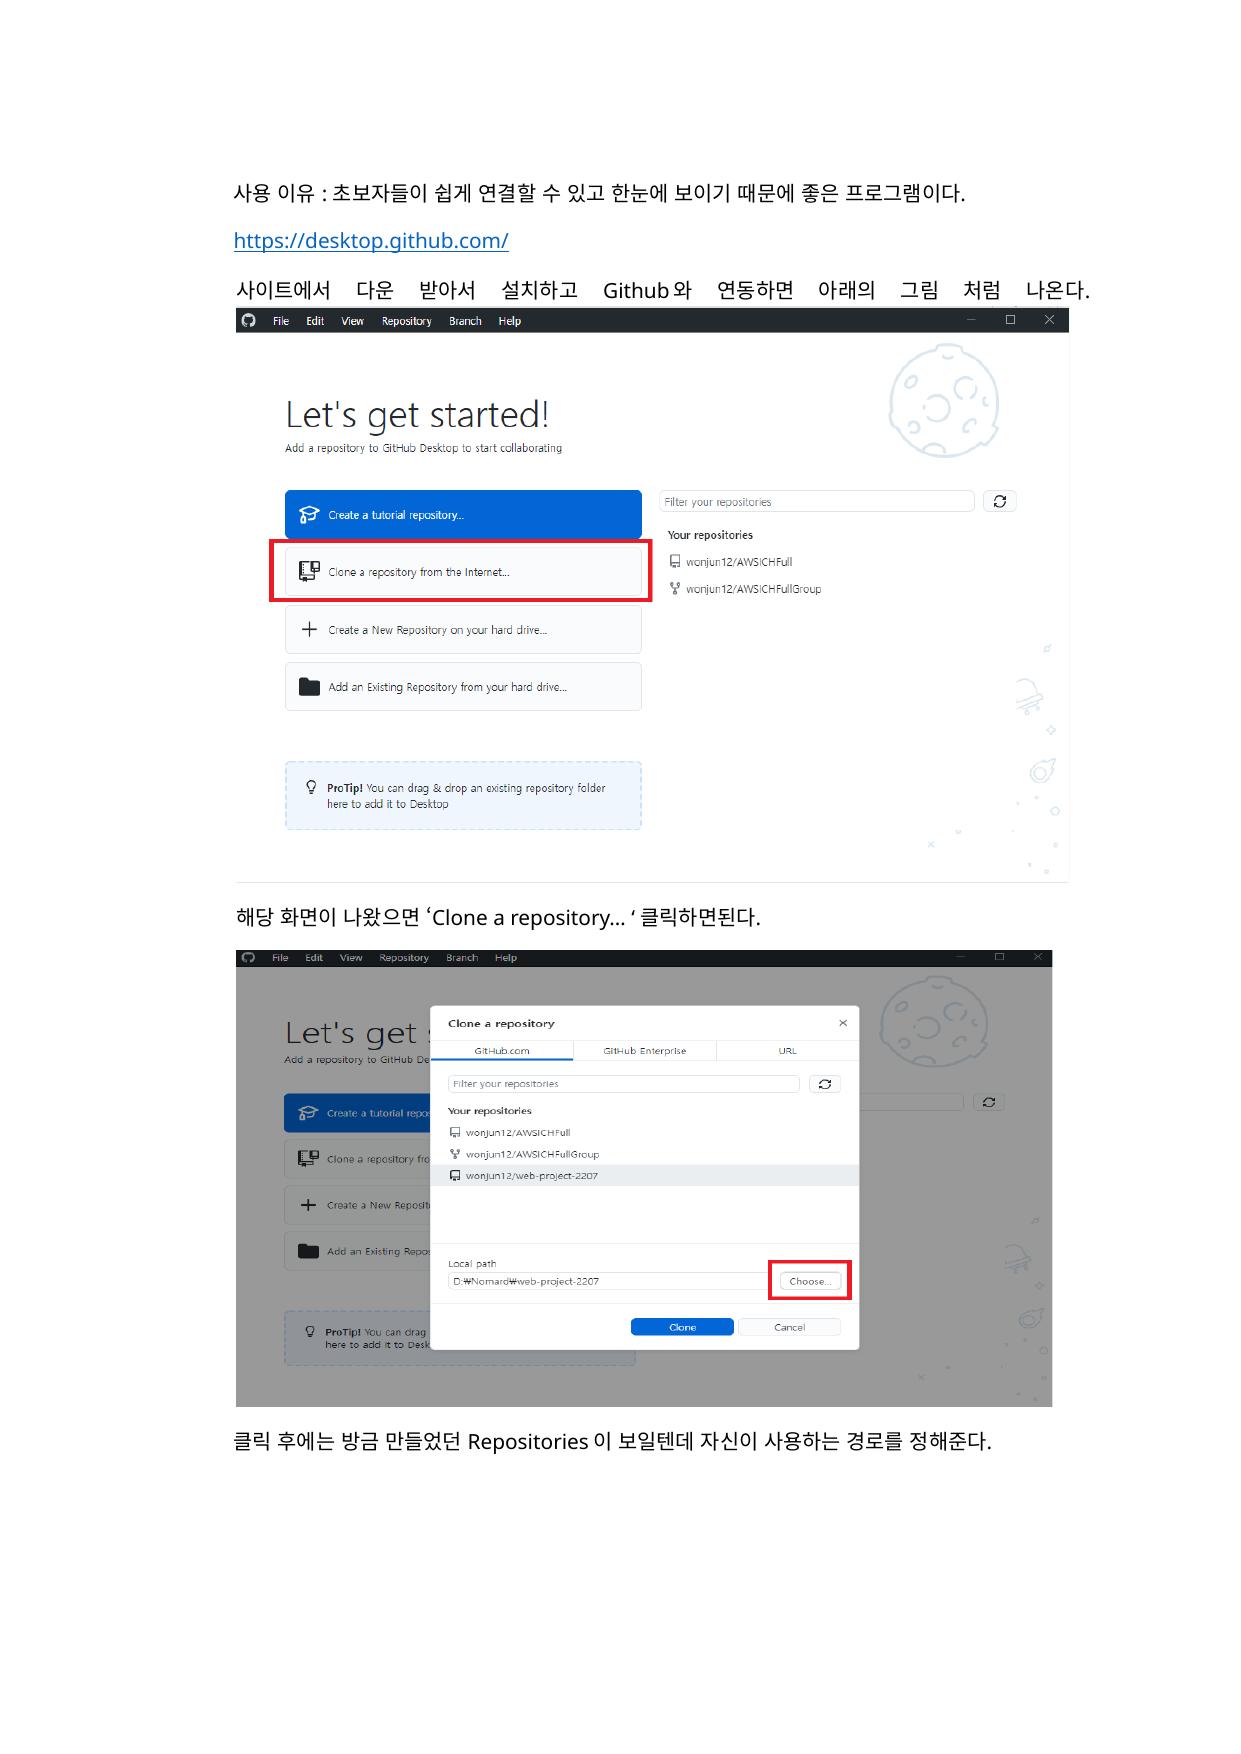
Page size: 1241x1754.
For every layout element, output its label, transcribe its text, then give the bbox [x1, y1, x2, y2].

picture [236, 306, 1070, 883]
list 해당 화면이 나왔으면 ‘Clone a repository… ‘ 클릭하면된다. [236, 901, 1090, 931]
text 사용 이유 : 초보자들이 쉽게 연결할 수 있고 한눈에 보이기 때문에 좋은 프로그램이다. [150, 177, 1090, 207]
text 클릭 후에는 방금 만들었던 Repositories이 보일텐데 자신이 사용하는 경로를 정해준다. [150, 1425, 1090, 1455]
text https://desktop.github.com/ [198, 227, 1090, 255]
picture [236, 950, 1053, 1407]
